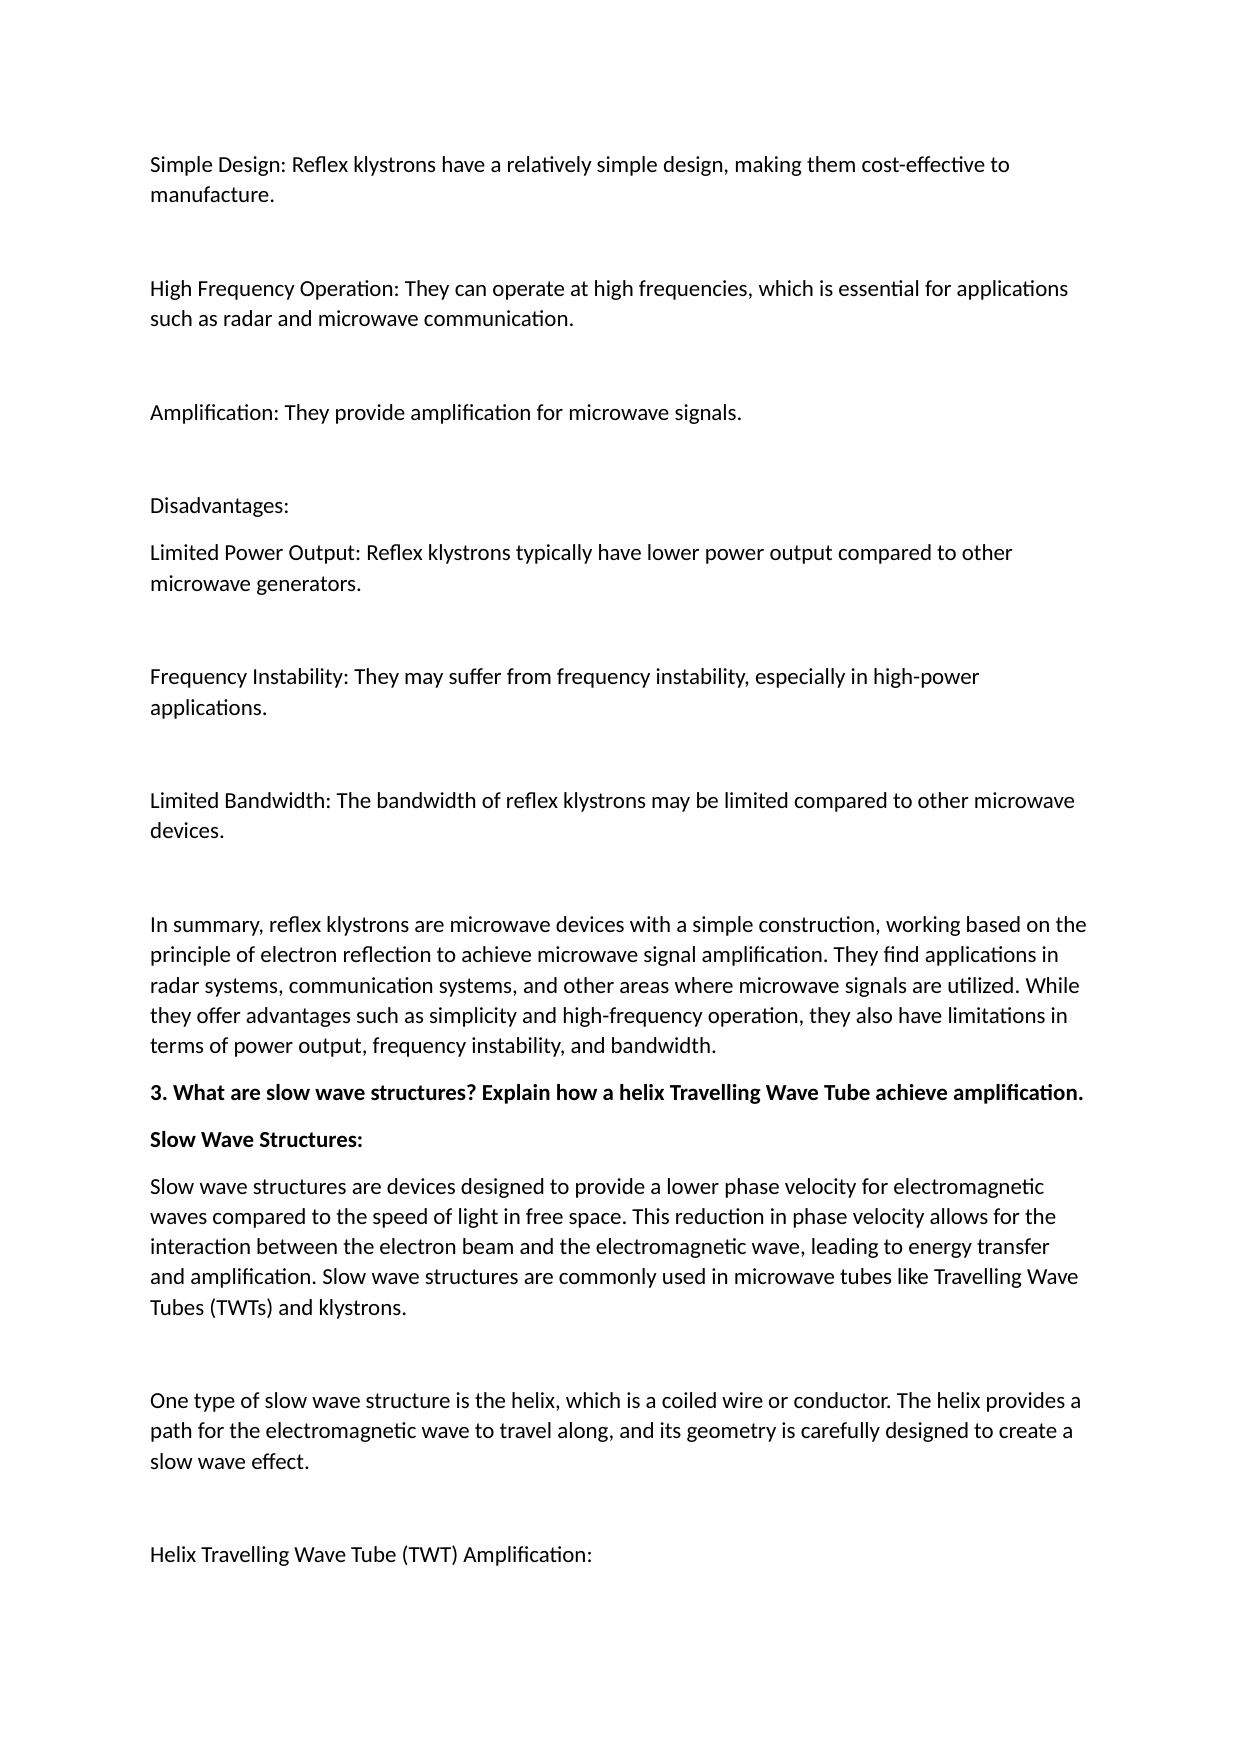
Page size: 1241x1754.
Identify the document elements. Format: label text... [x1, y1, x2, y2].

text In summary, reflex klystrons are microwave devices with a simple construction, working based on the principle of electron reflection to achieve microwave signal amplification. They find applications in radar systems, communication systems, and other areas where microwave signals are utilized. While they offer advantages such as simplicity and high-frequency operation, they also have limitations in terms of power output, frequency instability, and bandwidth. [150, 910, 1090, 1059]
text High Frequency Operation: They can operate at high frequencies, which is essential for applications such as radar and microwave communication. [150, 274, 1090, 332]
text Slow wave structures are devices designed to provide a lower phase velocity for electromagnetic waves compared to the speed of light in free space. This reduction in phase velocity allows for the interaction between the electron beam and the electromagnetic wave, leading to energy transfer and amplification. Slow wave structures are commonly used in microwave tubes like Travelling Wave Tubes (TWTs) and klystrons. [150, 1172, 1090, 1321]
text Amplification: They provide amplification for microwave signals. [150, 398, 1090, 426]
text Slow Wave Structures: [150, 1125, 1090, 1153]
text Simple Design: Reflex klystrons have a relatively simple design, making them cost-effective to manufacture. [150, 150, 1090, 208]
text Limited Bandwidth: The bandwidth of reflex klystrons may be limited compared to other microwave devices. [150, 786, 1090, 845]
text One type of slow wave structure is the helix, which is a coiled wire or conductor. The helix provides a path for the electromagnetic wave to travel along, and its geometry is carefully designed to create a slow wave effect. [150, 1386, 1090, 1475]
text Limited Power Output: Reflex klystrons typically have lower power output compared to other microwave generators. [150, 538, 1090, 597]
text Helix Travelling Wave Tube (TWT) Amplification: [150, 1541, 1090, 1569]
text Disadvantages: [150, 492, 1090, 520]
text Frequency Instability: They may suffer from frequency instability, especially in high-power applications. [150, 662, 1090, 721]
text 3. What are slow wave structures? Explain how a helix Travelling Wave Tube achieve amplification. [150, 1078, 1090, 1106]
